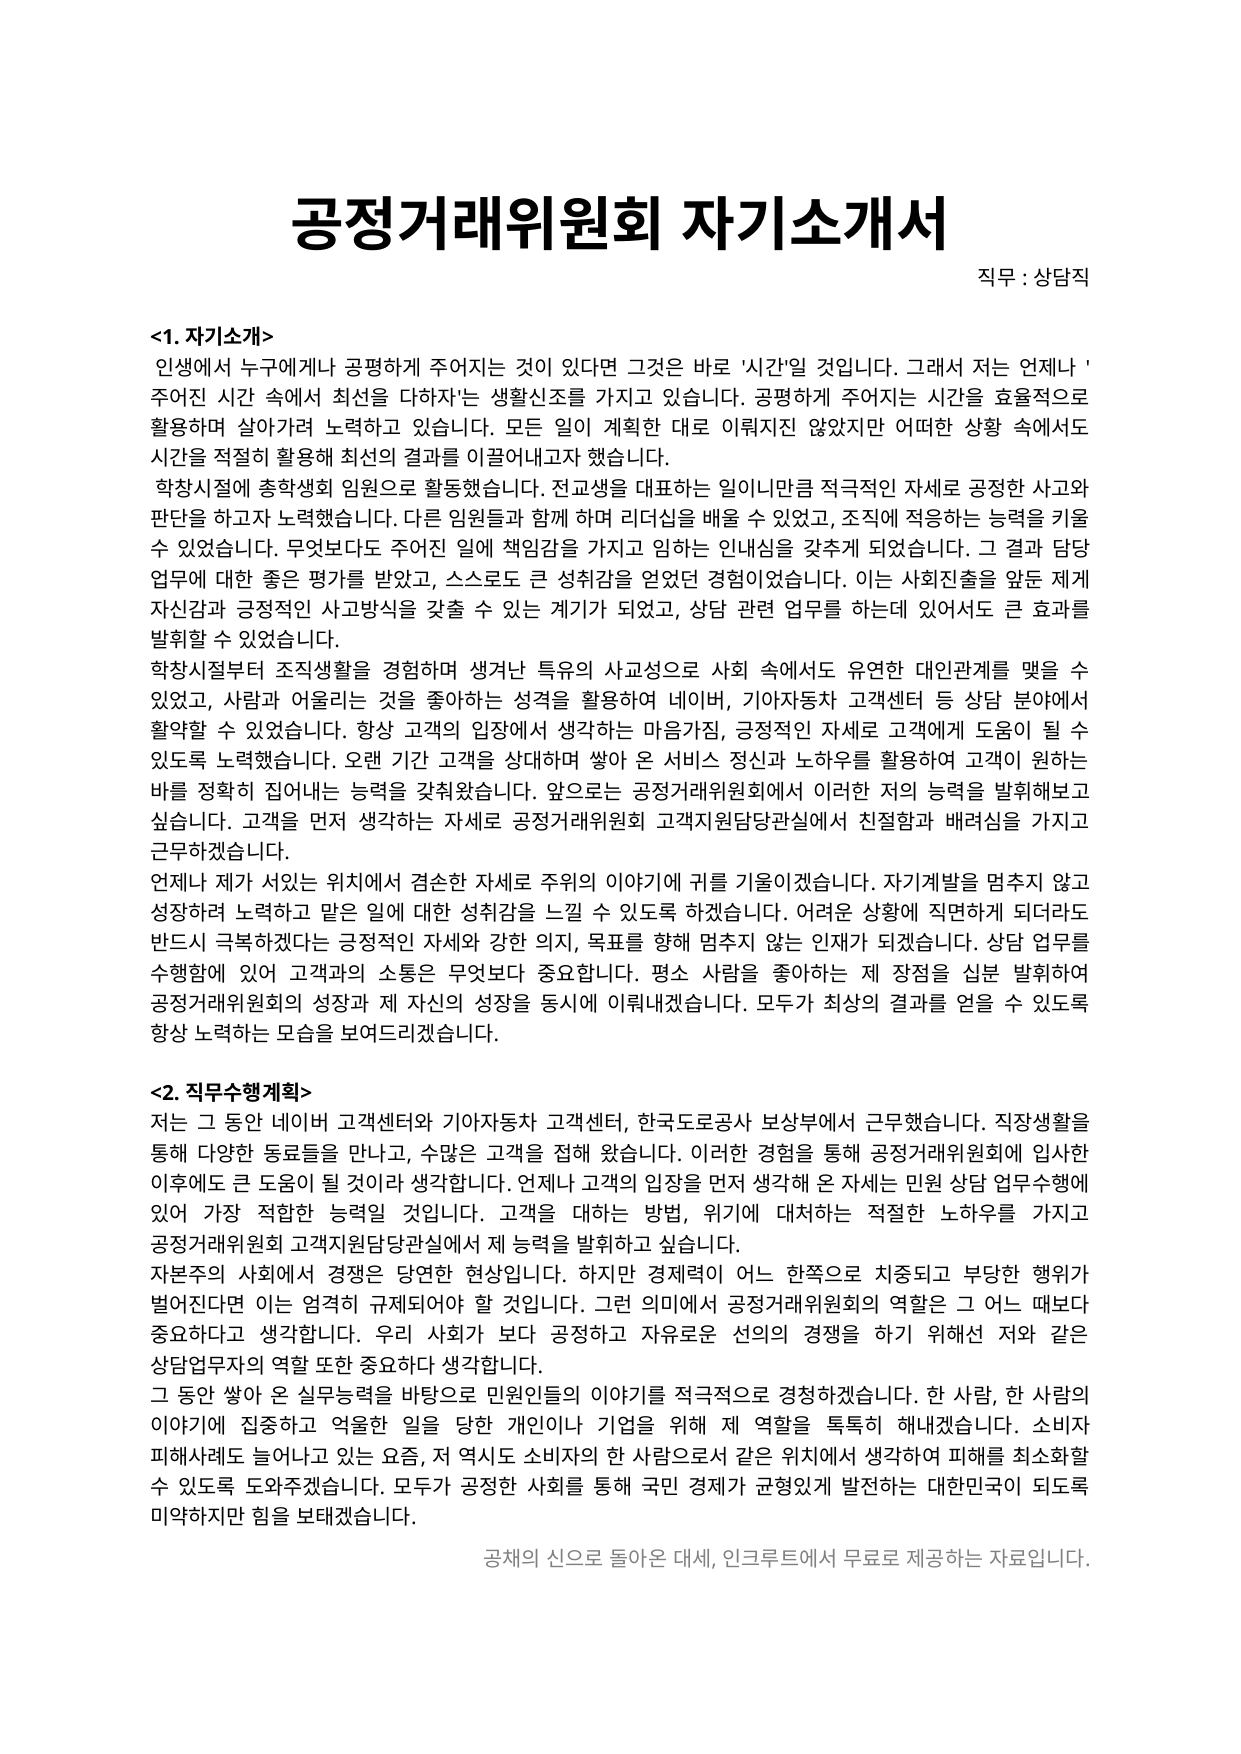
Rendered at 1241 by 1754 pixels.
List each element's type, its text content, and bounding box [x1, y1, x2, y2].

text 공정거래위원회 자기소개서 [150, 177, 1090, 262]
text 저는 그 동안 네이버 고객센터와 기아자동차 고객센터, 한국도로공사 보상부에서 근무했습니다. 직장생활을 통해 다양한 동료들을 만나고, 수많은 고객을 접해 왔습니다. 이러한 경험을 통해 공정거래위원회에 입사한 이후에도 큰 도움이 될 것이라 생각합니다. 언제나 고객의 입장을 먼저 생각해 온 자세는 민원 상담 업무수행에 있어 가장 적합한 능력일 것입니다. 고객을 대하는 방법, 위기에 대처하는 적절한 노하우를 가지고 공정거래위원회 고객지원담당관실에서 제 능력을 발휘하고 싶습니다. [150, 1107, 1090, 1258]
text 직무 : 상담직 [150, 262, 1090, 292]
text 그 동안 쌓아 온 실무능력을 바탕으로 민원인들의 이야기를 적극적으로 경청하겠습니다. 한 사람, 한 사람의 이야기에 집중하고 억울한 일을 당한 개인이나 기업을 위해 제 역할을 톡톡히 해내겠습니다. 소비자 피해사례도 늘어나고 있는 요즘, 저 역시도 소비자의 한 사람으로서 같은 위치에서 생각하여 피해를 최소화할 수 있도록 도와주겠습니다. 모두가 공정한 사회를 통해 국민 경제가 균형있게 발전하는 대한민국이 되도록 미약하지만 힘을 보태겠습니다. [150, 1379, 1090, 1531]
text 학창시절부터 조직생활을 경험하며 생겨난 특유의 사교성으로 사회 속에서도 유연한 대인관계를 맺을 수 있었고, 사람과 어울리는 것을 좋아하는 성격을 활용하여 네이버, 기아자동차 고객센터 등 상담 분야에서 활약할 수 있었습니다. 항상 고객의 입장에서 생각하는 마음가짐, 긍정적인 자세로 고객에게 도움이 될 수 있도록 노력했습니다. 오랜 기간 고객을 상대하며 쌓아 온 서비스 정신과 노하우를 활용하여 고객이 원하는 바를 정확히 집어내는 능력을 갖춰왔습니다. 앞으로는 공정거래위원회에서 이러한 저의 능력을 발휘해보고 싶습니다. 고객을 먼저 생각하는 자세로 공정거래위원회 고객지원담당관실에서 친절함과 배려심을 가지고 근무하겠습니다. [150, 654, 1090, 866]
text 학창시절에 총학생회 임원으로 활동했습니다. 전교생을 대표하는 일이니만큼 적극적인 자세로 공정한 사고와 판단을 하고자 노력했습니다. 다른 임원들과 함께 하며 리더십을 배울 수 있었고, 조직에 적응하는 능력을 키울 수 있었습니다. 무엇보다도 주어진 일에 책임감을 가지고 임하는 인내심을 갖추게 되었습니다. 그 결과 담당 업무에 대한 좋은 평가를 받았고, 스스로도 큰 성취감을 얻었던 경험이었습니다. 이는 사회진출을 앞둔 제게 자신감과 긍정적인 사고방식을 갖출 수 있는 계기가 되었고, 상담 관련 업무를 하는데 있어서도 큰 효과를 발휘할 수 있었습니다. [150, 472, 1090, 654]
text 언제나 제가 서있는 위치에서 겸손한 자세로 주위의 이야기에 귀를 기울이겠습니다. 자기계발을 멈추지 않고 성장하려 노력하고 맡은 일에 대한 성취감을 느낄 수 있도록 하겠습니다. 어려운 상황에 직면하게 되더라도 반드시 극복하겠다는 긍정적인 자세와 강한 의지, 목표를 향해 멈추지 않는 인재가 되겠습니다. 상담 업무를 수행함에 있어 고객과의 소통은 무엇보다 중요합니다. 평소 사람을 좋아하는 제 장점을 십분 발휘하여 공정거래위원회의 성장과 제 자신의 성장을 동시에 이뤄내겠습니다. 모두가 최상의 결과를 얻을 수 있도록 항상 노력하는 모습을 보여드리겠습니다. [150, 866, 1090, 1048]
text <2. 직무수행계획> [150, 1076, 1090, 1107]
text <1. 자기소개> [150, 320, 1090, 351]
text 자본주의 사회에서 경쟁은 당연한 현상입니다. 하지만 경제력이 어느 한쪽으로 치중되고 부당한 행위가 벌어진다면 이는 엄격히 규제되어야 할 것입니다. 그런 의미에서 공정거래위원회의 역할은 그 어느 때보다 중요하다고 생각합니다. 우리 사회가 보다 공정하고 자유로운 선의의 경쟁을 하기 위해선 저와 같은 상담업무자의 역할 또한 중요하다 생각합니다. [150, 1258, 1090, 1379]
text 인생에서 누구에게나 공평하게 주어지는 것이 있다면 그것은 바로 '시간'일 것입니다. 그래서 저는 언제나 '주어진 시간 속에서 최선을 다하자'는 생활신조를 가지고 있습니다. 공평하게 주어지는 시간을 효율적으로 활용하며 살아가려 노력하고 있습니다. 모든 일이 계획한 대로 이뤄지진 않았지만 어떠한 상황 속에서도 시간을 적절히 활용해 최선의 결과를 이끌어내고자 했습니다. [150, 351, 1090, 472]
